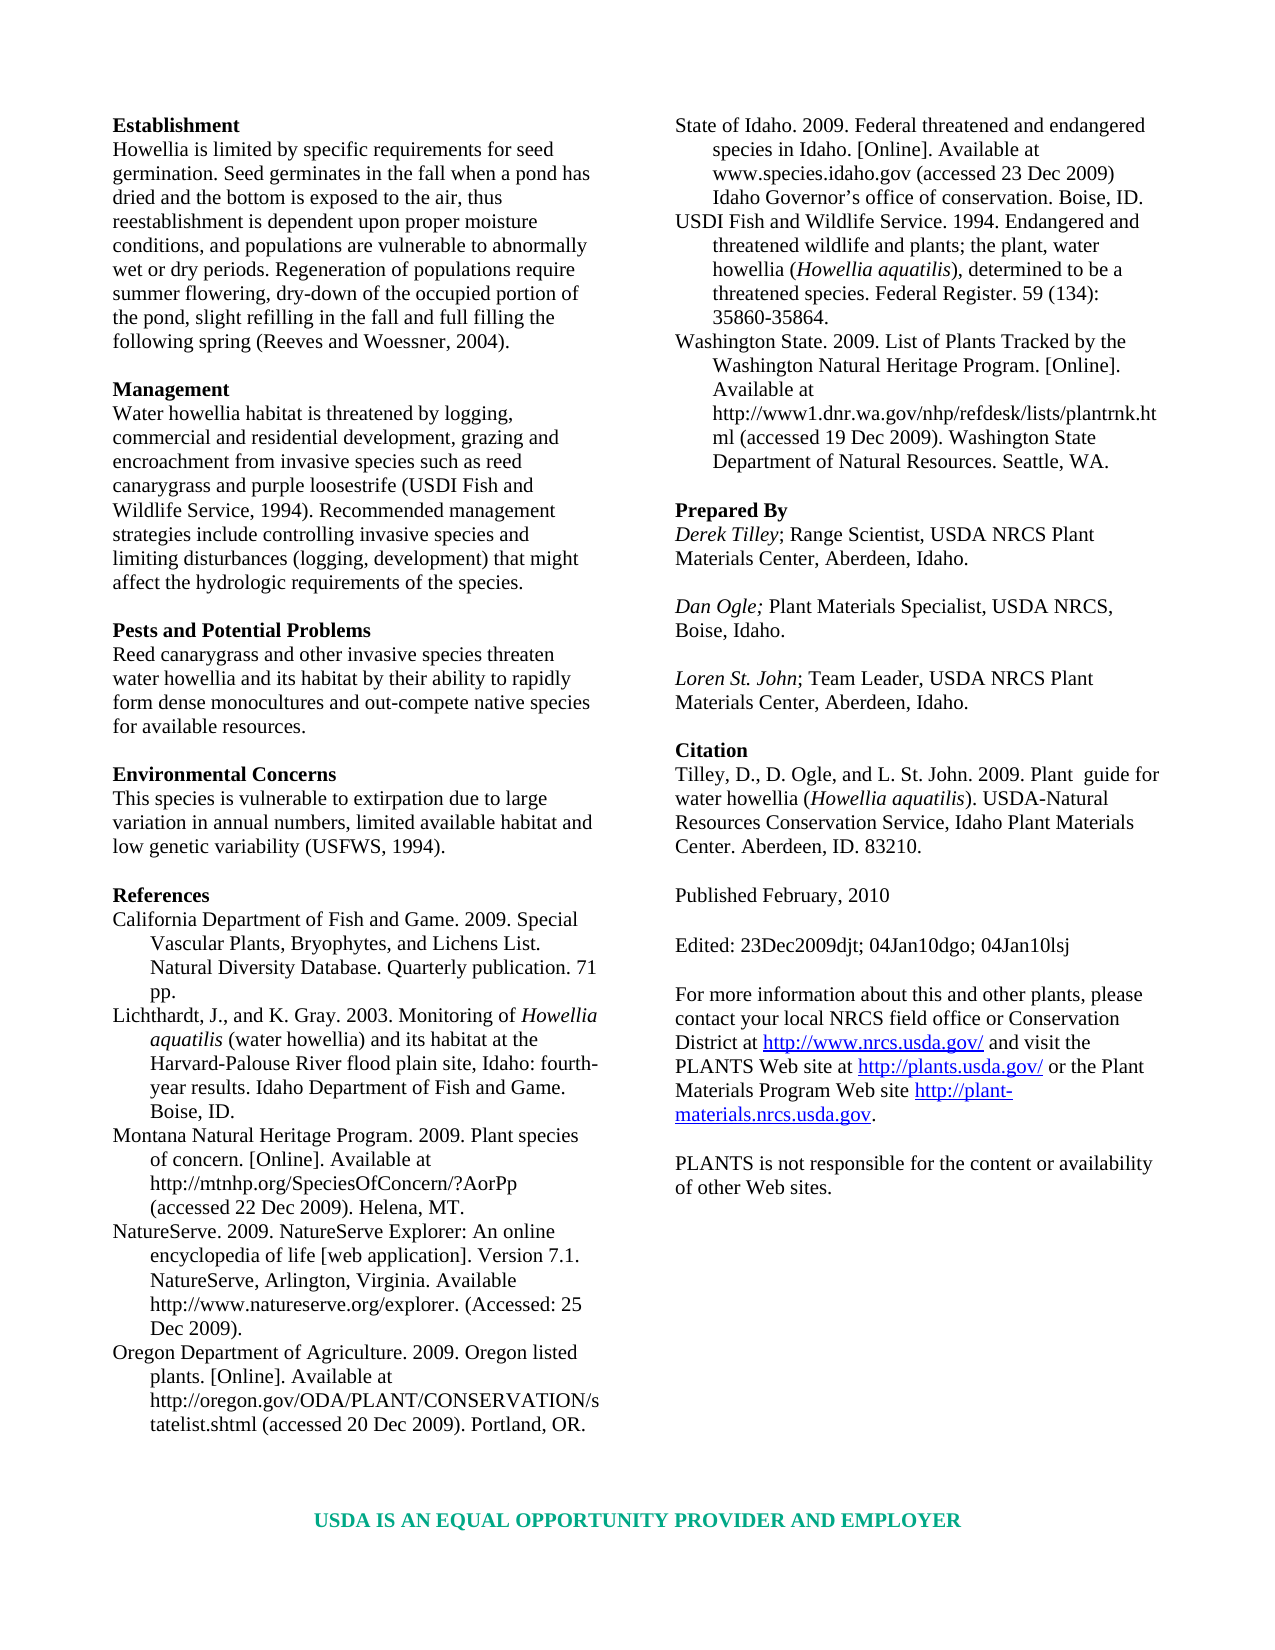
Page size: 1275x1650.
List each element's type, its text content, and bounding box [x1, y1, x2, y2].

text NatureServe. 2009. NatureServe Explorer: An online encyclopedia of life [web application]. Version 7.1. NatureServe, Arlington, Virginia. Available http://www.natureserve.org/explorer. (Accessed: 25 Dec 2009). [112, 1219, 600, 1340]
text PLANTS is not responsible for the content or availability of other Web sites. [675, 1151, 1162, 1199]
text Published February, 2010 [675, 883, 1162, 907]
subtitle References [112, 882, 600, 907]
text Tilley, D., D. Ogle, and L. St. John. 2009. Plant guide for water howellia (Howellia aquatilis). USDA-Natural Resources Conservation Service, Idaho Plant Materials Center. 83210. [675, 762, 1162, 858]
subtitle USDI Fish and Wildlife Service. 1994. Endangered and threatened wildlife and plants; the plant, water howellia (Howellia aquatilis), determined to be a threatened species. Federal Register. 59 (134): 35860-35864. [675, 209, 1162, 329]
text Lichthardt, J., and K. Gray. 2003. Monitoring of Howellia aquatilis (water howellia) and its habitat at the flood plain site, : fourth-year results. Idaho Department of Fish and Game. [112, 1003, 600, 1123]
text Reed canarygrass and other invasive species threaten water howellia and its habitat by their ability to rapidly form dense monocultures and out-compete native species for available resources. [112, 642, 600, 738]
text Montana Natural Heritage Program. 2009. Plant species of concern. [Online]. Available at http://mtnhp.org/SpeciesOfConcern/?AorPp (accessed 22 Dec 2009). [112, 1123, 600, 1219]
text Loren St. John; Team Leader, USDA NRCS Plant Materials Center, Aberdeen, Idaho. [675, 666, 1162, 714]
subtitle Pests and Potential Problems [112, 618, 600, 642]
text Edited: 23Dec2009djt; 04Jan10dgo; 04Jan10lsj [675, 932, 1162, 957]
subtitle Washington State. 2009. List of Plants Tracked by the Natural Heritage Program. [Online]. Available at http://www1.dnr.wa.gov/nhp/refdesk/lists/plantrnk.html (accessed 19 Dec 2009). Washington State Department of Natural Resources. . [675, 329, 1162, 473]
text Dan Ogle; Plant Materials Specialist, USDA NRCS, Boise, Idaho. [675, 594, 1162, 642]
subtitle Environmental Concerns [112, 762, 600, 786]
text Derek Tilley; Range Scientist, USDA NRCS Plant Materials Center, Aberdeen, Idaho. [675, 522, 1162, 570]
text Water howellia habitat is threatened by logging, commercial and residential development, grazing and encroachment from invasive species such as reed canarygrass and purple loosestrife (USDI Fish and Wildlife Service, 1994). Recommended management strategies include controlling invasive species and limiting disturbances (logging, development) that might affect the hydrologic requirements of the species. [112, 401, 600, 594]
text USDA IS AN EQUAL OPPORTUNITY PROVIDER AND EMPLOYER [112, 1508, 1162, 1532]
text Howellia is limited by specific requirements for seed germination. Seed germinates in the fall when a pond has dried and the bottom is exposed to the air, thus reestablishment is dependent upon proper moisture conditions, and populations are vulnerable to abnormally wet or dry periods. Regeneration of populations require summer flowering, dry-down of the occupied portion of the pond, slight refilling in the fall and full filling the following spring (Reeves and Woessner, 2004). [112, 137, 600, 353]
text For more information about this and other plants, please contact your local NRCS field office or Conservation District at http://www.nrcs.usda.gov/ and visit the PLANTS Web site at http://plants.usda.gov/ or the Plant Materials Program Web site http://plant-materials.nrcs.usda.gov. [675, 982, 1162, 1126]
text This species is vulnerable to extirpation due to large variation in annual numbers, limited available habitat and low genetic variability (USFWS, 1994). [112, 786, 600, 858]
subtitle Establishment [112, 112, 600, 137]
subtitle Citation [675, 738, 1162, 762]
text California Department of Fish and Game. 2009. Special Vascular Plants, Bryophytes, and Lichens List. Natural Diversity Database. Quarterly publication. 71 pp. [112, 907, 600, 1003]
subtitle Management [112, 377, 600, 401]
text State of Idaho. 2009. Federal threatened and endangered species in . [Online]. Available at www.species.idaho.gov (accessed 23 Dec 2009) Idaho Governor’s office of conservation. [675, 112, 1162, 209]
text Oregon Department of Agriculture. 2009. listed plants. [Online]. Available at http://oregon.gov/ODA/PLANT/CONSERVATION/statelist.shtml (accessed 20 Dec 2009). . [112, 1340, 600, 1436]
subtitle Prepared By [675, 497, 1162, 522]
